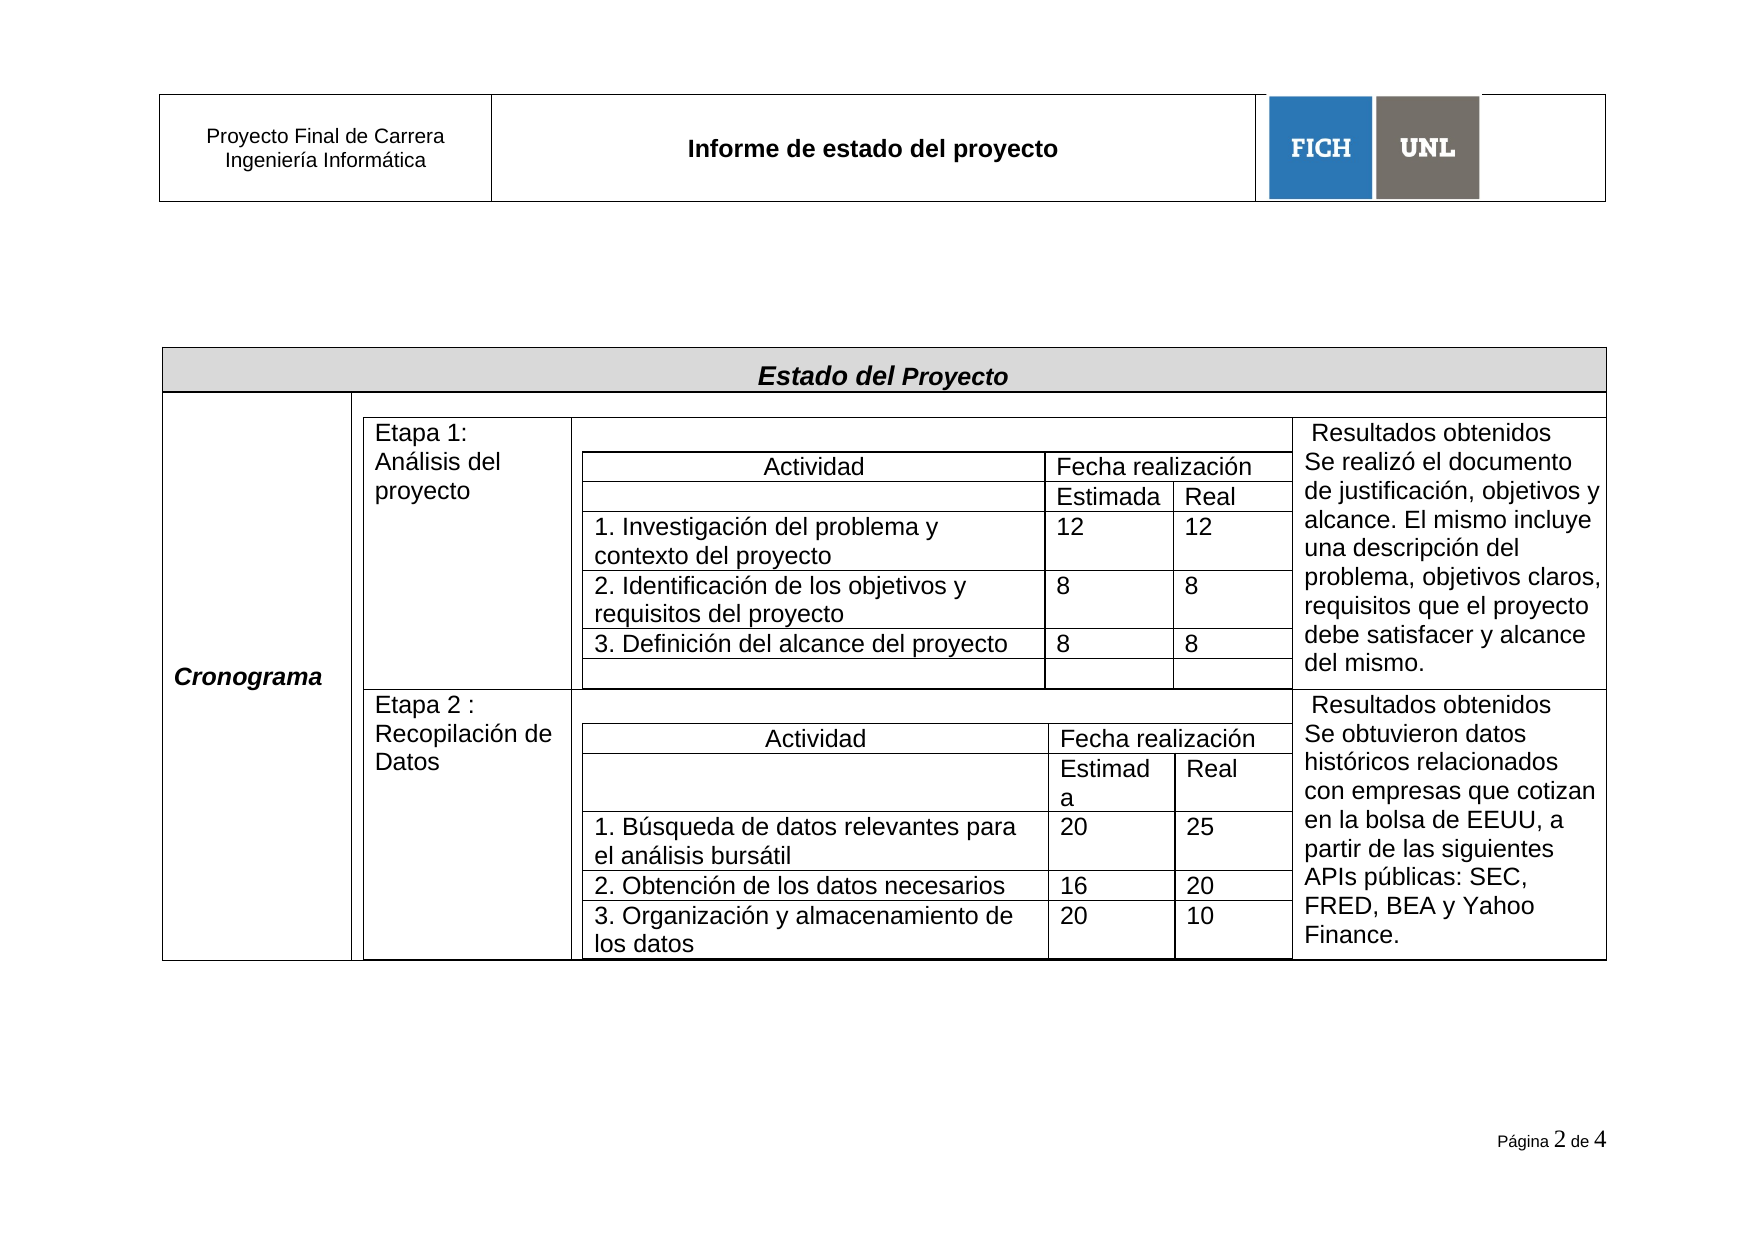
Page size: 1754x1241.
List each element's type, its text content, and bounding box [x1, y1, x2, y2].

table_cell [352, 393, 1606, 960]
table_header Estado del Proyecto [163, 348, 1606, 391]
table_cell Cronograma [163, 393, 351, 960]
picture [1266, 94, 1482, 201]
